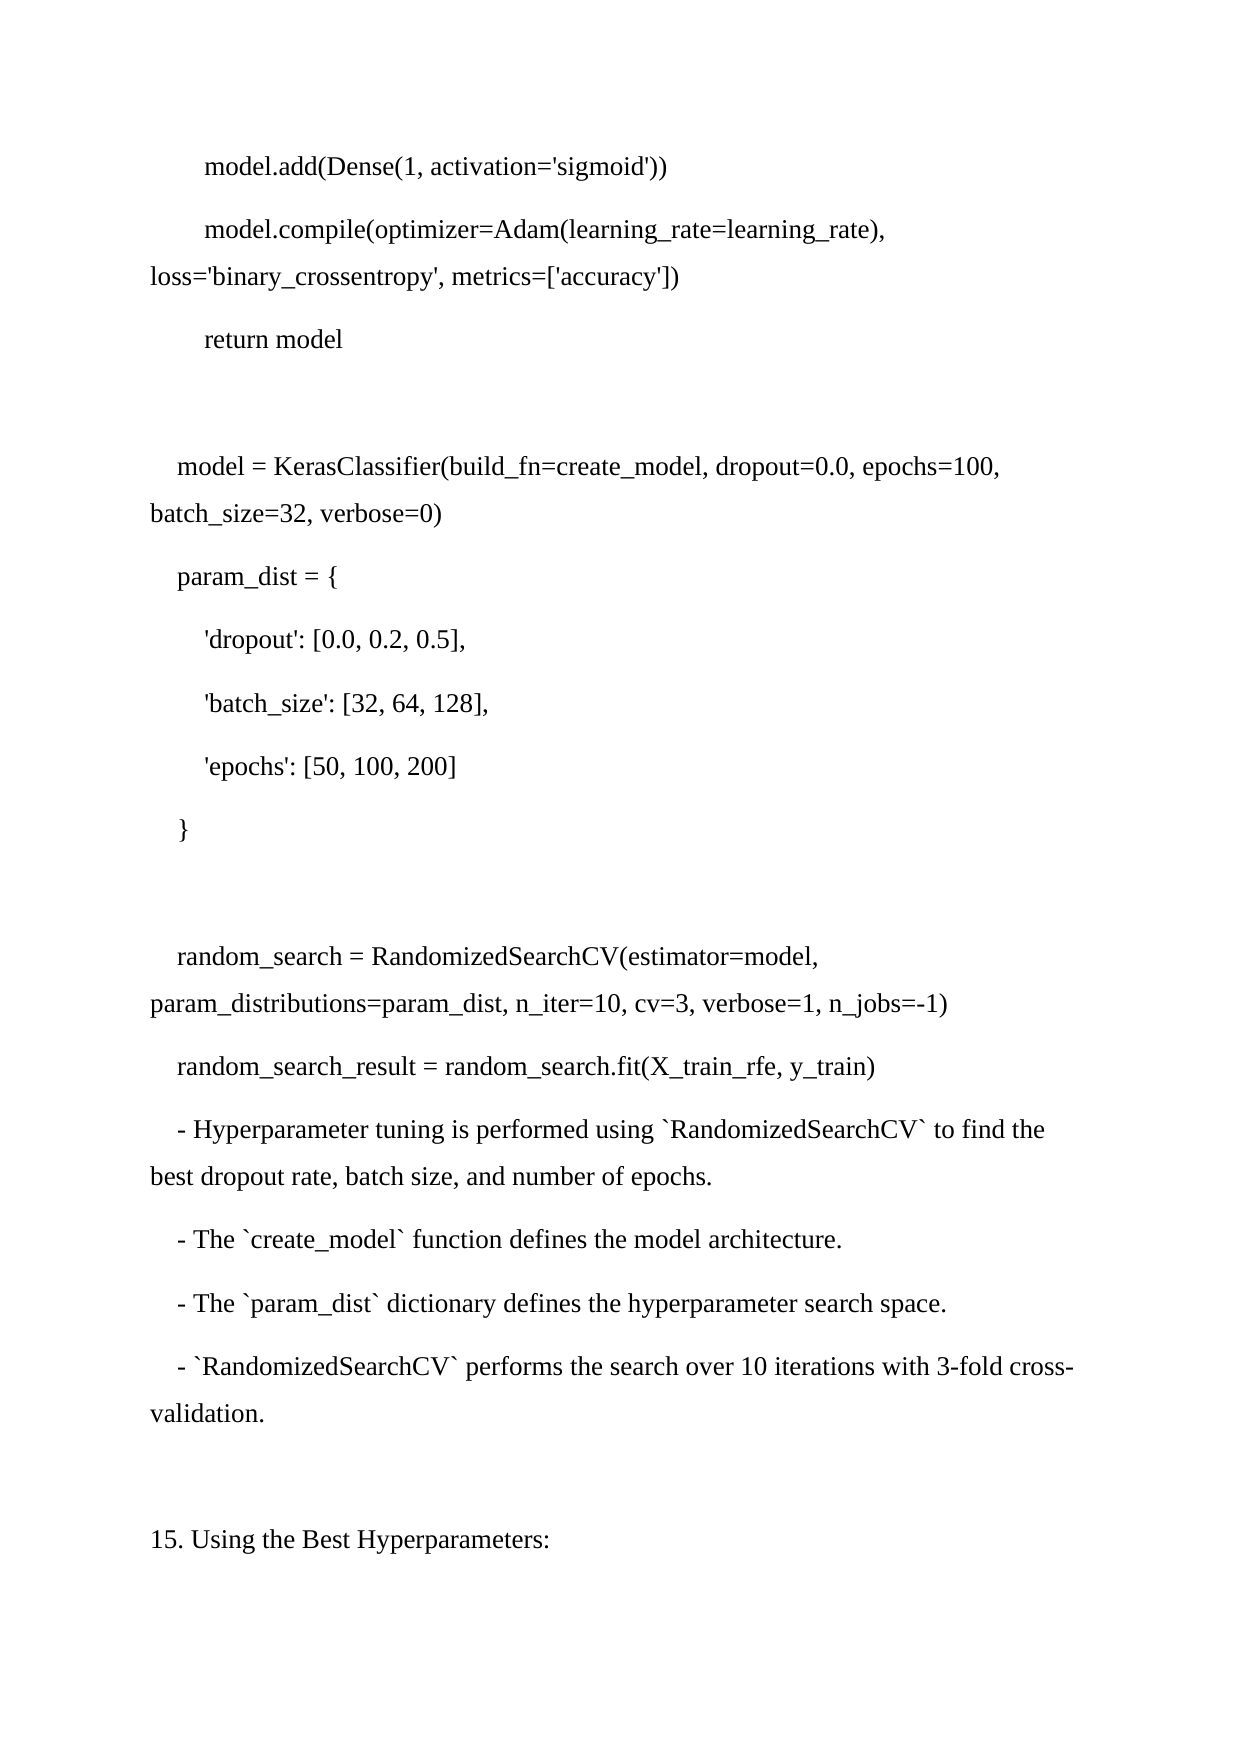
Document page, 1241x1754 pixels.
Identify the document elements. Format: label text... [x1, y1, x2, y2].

text - Hyperparameter tuning is performed using `RandomizedSearchCV` to find the best dropout rate, batch size, and number of epochs. [150, 1113, 1090, 1191]
text - The `param_dist` dictionary defines the hyperparameter search space. [150, 1287, 1090, 1318]
text random_search = RandomizedSearchCV(estimator=model, param_distributions=param_dist, n_iter=10, cv=3, verbose=1, n_jobs=-1) [150, 940, 1090, 1018]
text - The `create_model` function defines the model architecture. [150, 1223, 1090, 1254]
text return model [150, 323, 1090, 354]
text param_dist = { [150, 560, 1090, 591]
text model.compile(optimizer=Adam(learning_rate=learning_rate), loss='binary_crossentropy', metrics=['accuracy']) [150, 213, 1090, 291]
text } [150, 813, 1090, 844]
text model.add(Dense(1, activation='sigmoid')) [150, 150, 1090, 181]
text model = KerasClassifier(build_fn=create_model, dropout=0.0, epochs=100, batch_size=32, verbose=0) [150, 450, 1090, 528]
text 15. Using the Best Hyperparameters: [150, 1523, 1090, 1554]
text random_search_result = random_search.fit(X_train_rfe, y_train) [150, 1050, 1090, 1081]
text - `RandomizedSearchCV` performs the search over 10 iterations with 3-fold cross-validation. [150, 1350, 1090, 1428]
text 'batch_size': [32, 64, 128], [150, 687, 1090, 718]
text 'epochs': [50, 100, 200] [150, 750, 1090, 781]
text 'dropout': [0.0, 0.2, 0.5], [150, 623, 1090, 654]
